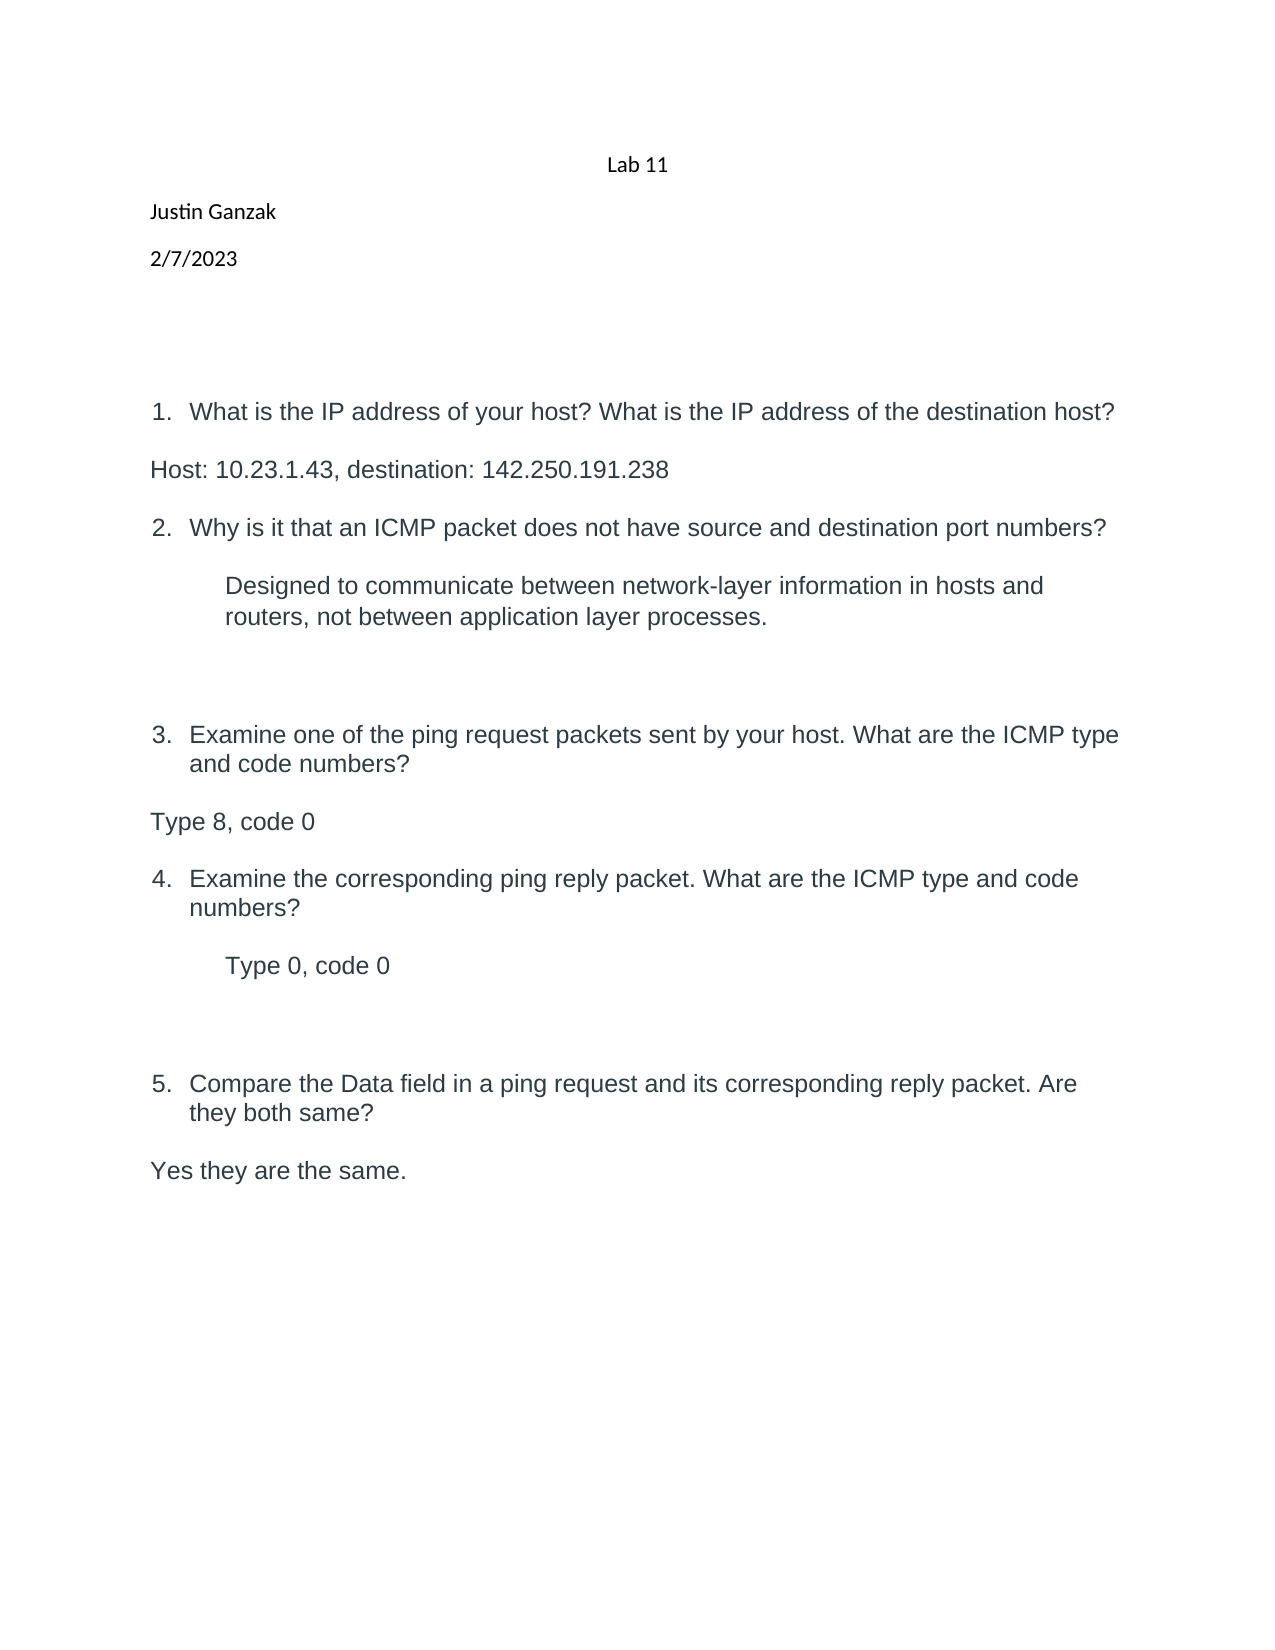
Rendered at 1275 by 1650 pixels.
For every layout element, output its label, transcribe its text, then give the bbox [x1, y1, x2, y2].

text Host: 10.23.1.43, destination: 142.250.191.238 [150, 455, 1125, 483]
list Designed to communicate between network-layer information in hosts and routers, not between application layer processes. [225, 571, 1125, 630]
text 2/7/2023 [150, 244, 1125, 272]
text Type 8, code 0 [150, 806, 1125, 835]
list Type 0, code 0 [225, 951, 1125, 980]
text Lab 11 [150, 150, 1125, 178]
list Examine one of the ping request packets sent by your host. What are the ICMP type and code numbers? [152, 720, 1125, 777]
text Justin Ganzak [150, 197, 1125, 225]
list Compare the Data field in a ping request and its corresponding reply packet. Are they both same? [152, 1069, 1125, 1127]
text Yes they are the same. [150, 1156, 1125, 1184]
list Why is it that an ICMP packet does not have source and destination port numbers? [152, 513, 1125, 541]
list What is the IP address of your host? What is the IP address of the destination host? [152, 397, 1125, 426]
list Examine the corresponding ping reply packet. What are the ICMP type and code numbers? [152, 864, 1125, 922]
